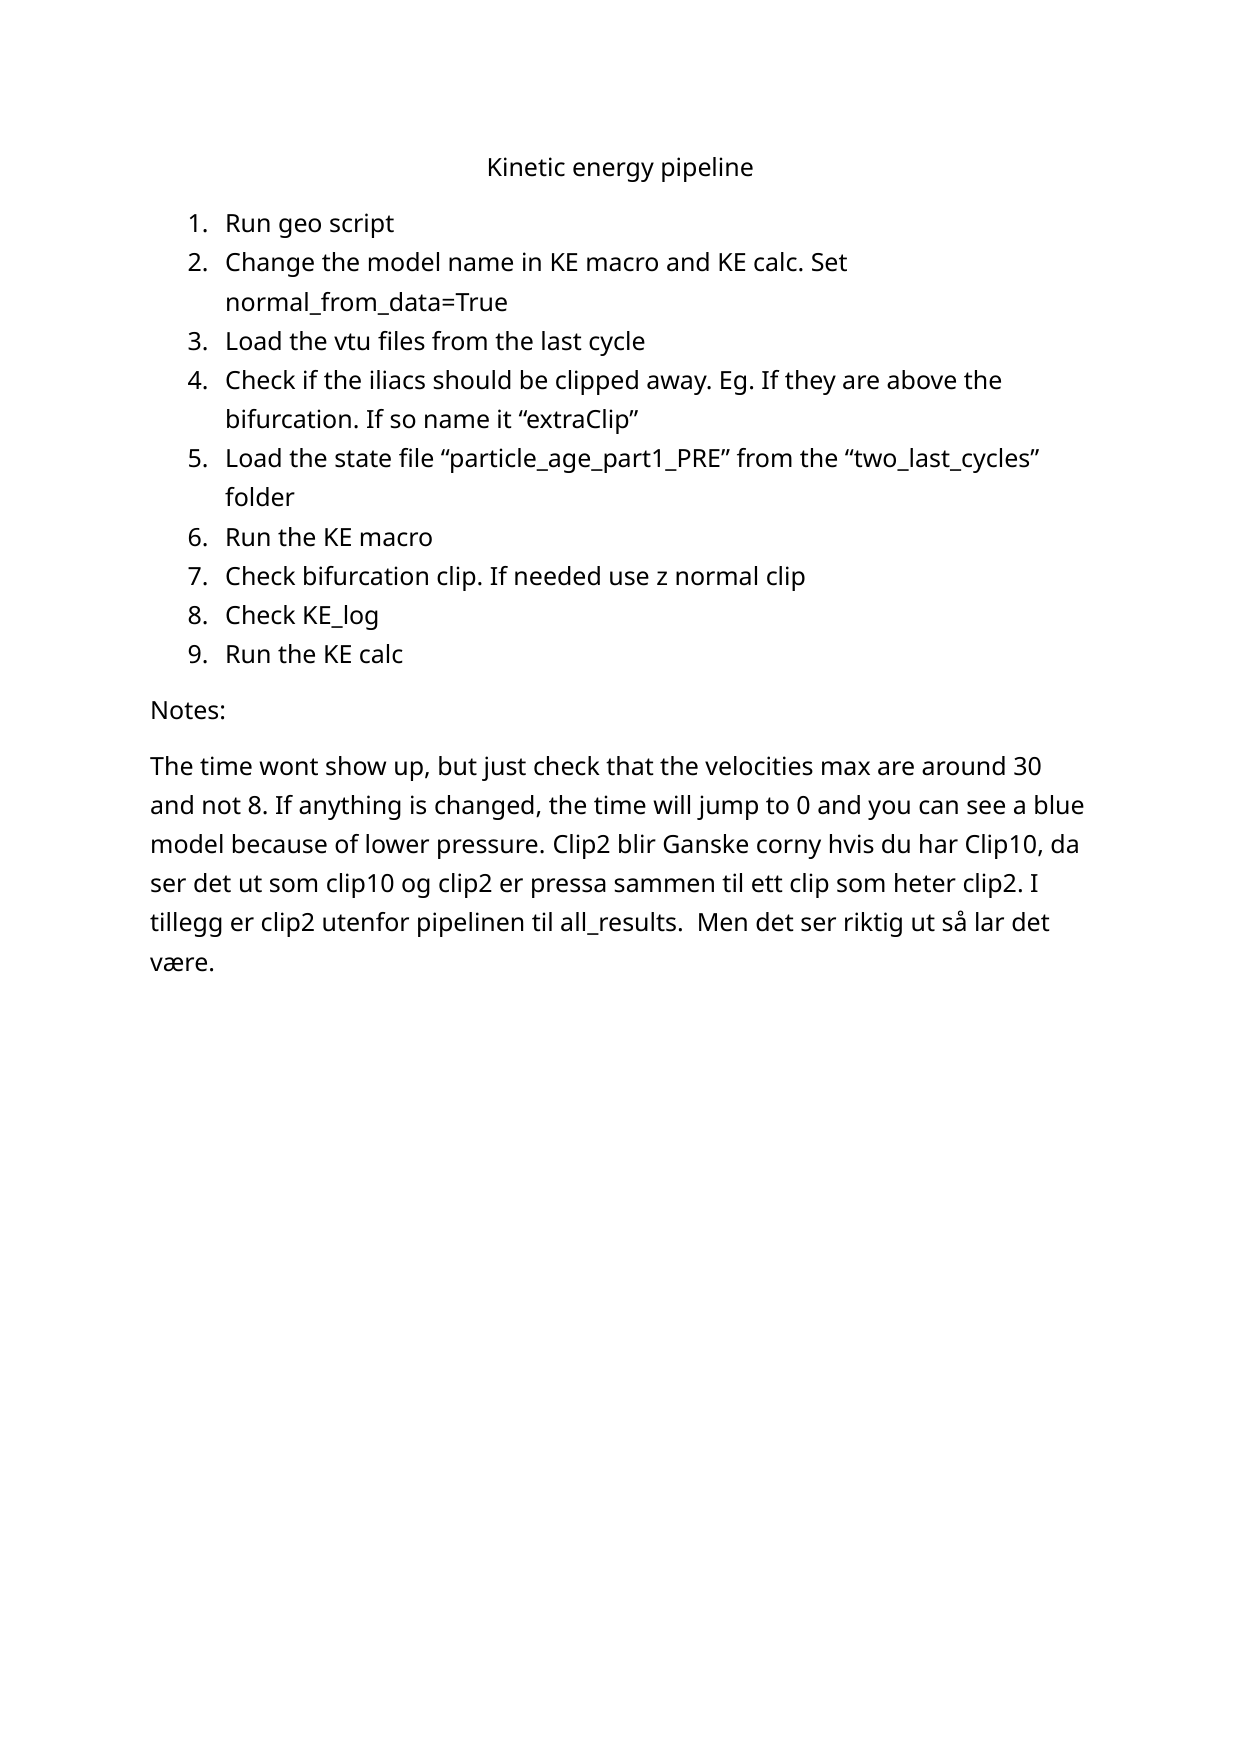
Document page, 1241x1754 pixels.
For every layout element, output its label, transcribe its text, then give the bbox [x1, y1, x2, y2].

text Notes: [150, 692, 1090, 727]
list Run the KE macro [187, 519, 1090, 553]
list Load the state file “particle_age_part1_PRE” from the “two_last_cycles” folder [187, 441, 1090, 514]
list Check KE_log [187, 597, 1090, 632]
list Run geo script [187, 206, 1090, 240]
list Check bifurcation clip. If needed use z normal clip [187, 558, 1090, 592]
list Check if the iliacs should be clipped away. Eg. If they are above the bifurcation. If so name it “extraClip” [187, 362, 1090, 436]
text Kinetic energy pipeline [150, 150, 1090, 184]
text The time wont show up, but just check that the velocities max are around 30 and not 8. If anything is changed, the time will jump to 0 and you can see a blue model because of lower pressure. Clip2 blir Ganske corny hvis du har Clip10, da ser det ut som clip10 og clip2 er pressa sammen til ett clip som heter clip2. I tillegg er clip2 utenfor pipelinen til all_results. Men det ser riktig ut så lar det være. [150, 748, 1090, 978]
list Load the vtu files from the last cycle [187, 323, 1090, 357]
list Run the KE calc [187, 637, 1090, 671]
list Change the model name in KE macro and KE calc. Set normal_from_data=True [187, 245, 1090, 318]
